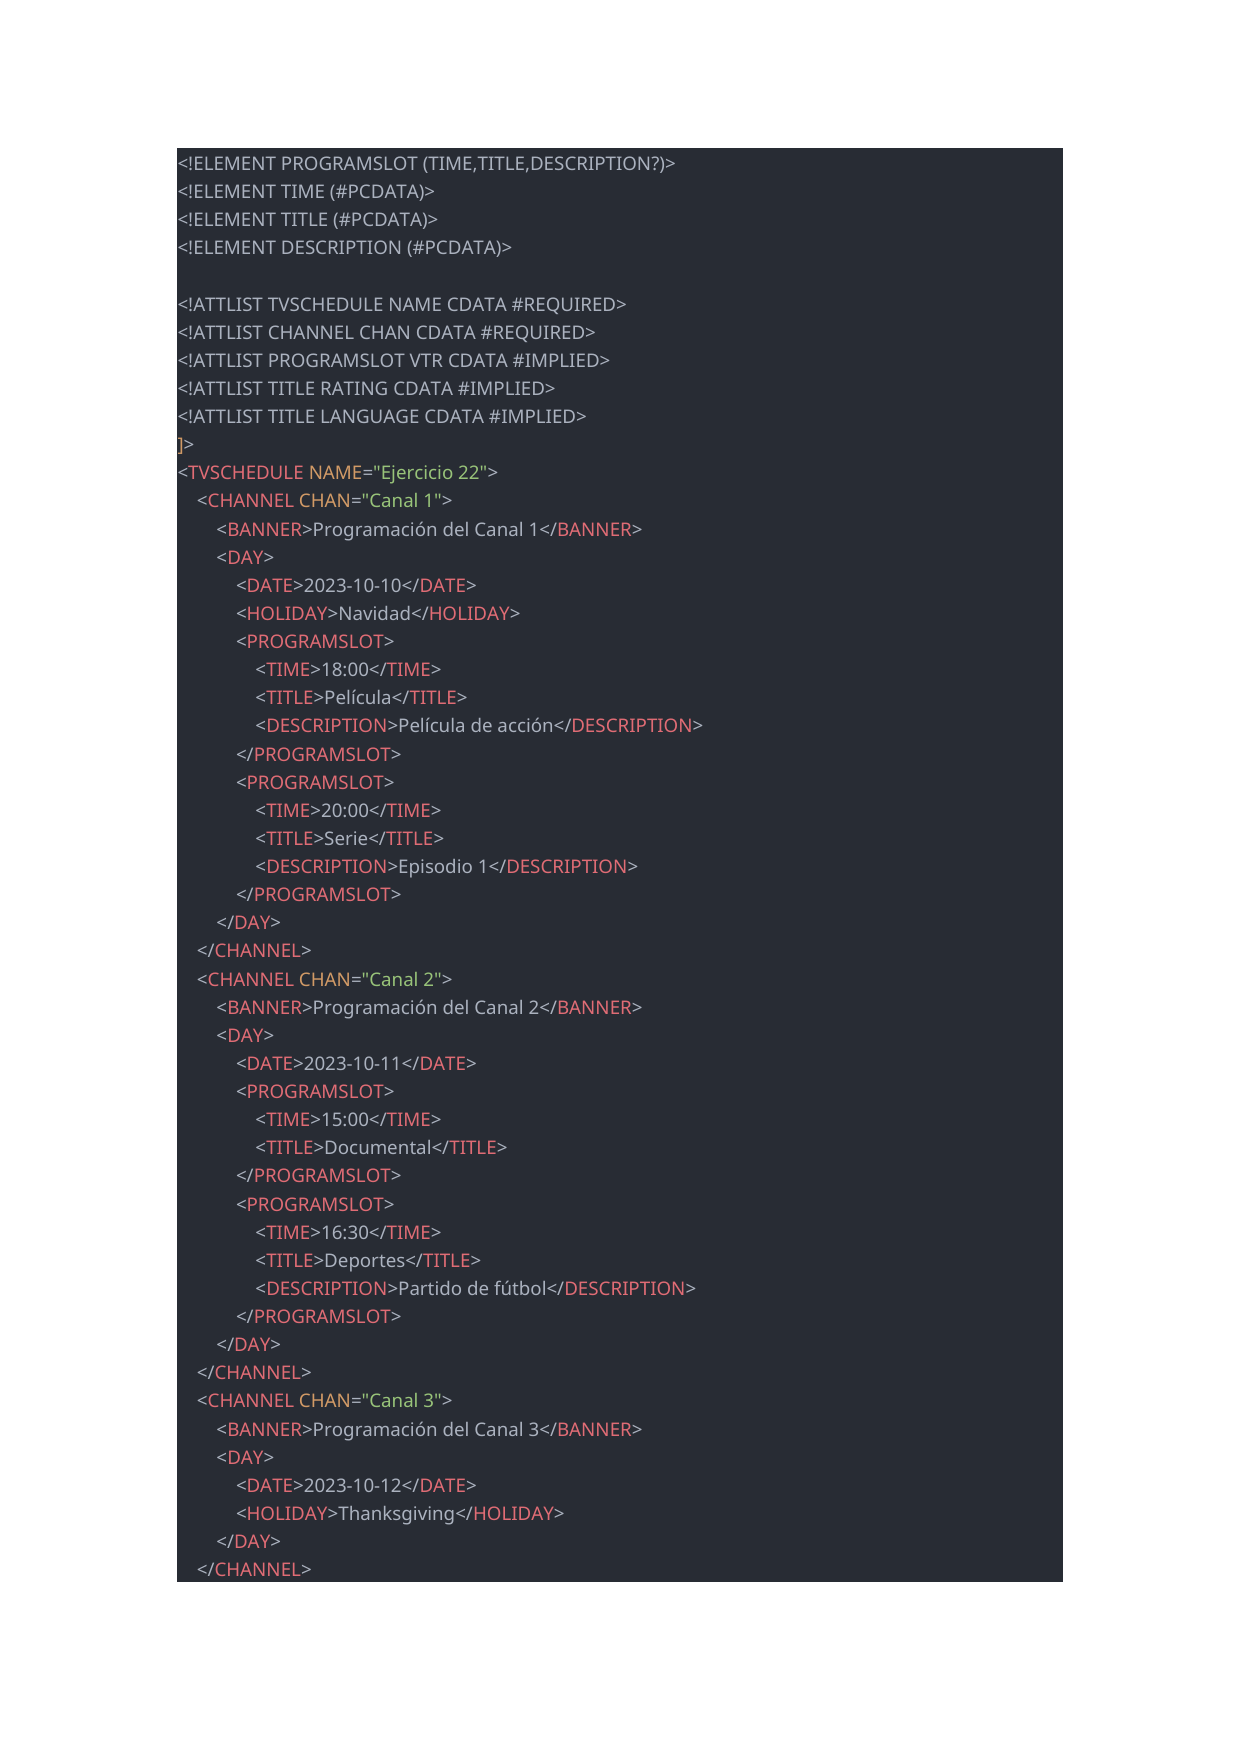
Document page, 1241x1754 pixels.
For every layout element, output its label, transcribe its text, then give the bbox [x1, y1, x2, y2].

text <HOLIDAY>Navidad</HOLIDAY> [177, 598, 1063, 626]
text <CHANNEL CHAN="Canal 2"> [177, 963, 1063, 991]
text <TIME>16:30</TIME> [177, 1216, 1063, 1244]
text <DAY> [177, 541, 1063, 569]
text <TIME>18:00</TIME> [177, 654, 1063, 682]
text </PROGRAMSLOT> [177, 1160, 1063, 1188]
text <TIME>15:00</TIME> [177, 1104, 1063, 1132]
text </DAY> [177, 1329, 1063, 1357]
text <!ATTLIST TITLE RATING CDATA #IMPLIED> [177, 373, 1063, 401]
text </CHANNEL> [177, 1357, 1063, 1385]
text <TITLE>Película</TITLE> [177, 682, 1063, 710]
text </CHANNEL> [177, 935, 1063, 963]
text <!ATTLIST TVSCHEDULE NAME CDATA #REQUIRED> [177, 288, 1063, 316]
text <!ELEMENT TITLE (#PCDATA)> [177, 204, 1063, 232]
text <DESCRIPTION>Episodio 1</DESCRIPTION> [177, 851, 1063, 879]
text <CHANNEL CHAN="Canal 1"> [177, 485, 1063, 513]
text <DAY> [177, 1441, 1063, 1469]
text <BANNER>Programación del Canal 3</BANNER> [177, 1413, 1063, 1441]
text <!ELEMENT PROGRAMSLOT (TIME,TITLE,DESCRIPTION?)> [177, 148, 1063, 176]
text <HOLIDAY>Thanksgiving</HOLIDAY> [177, 1498, 1063, 1526]
text <DESCRIPTION>Película de acción</DESCRIPTION> [177, 710, 1063, 738]
text <PROGRAMSLOT> [177, 766, 1063, 794]
text </PROGRAMSLOT> [177, 1301, 1063, 1329]
text <DATE>2023-10-11</DATE> [177, 1048, 1063, 1076]
text </PROGRAMSLOT> [177, 879, 1063, 907]
text <PROGRAMSLOT> [177, 1076, 1063, 1104]
text <!ATTLIST TITLE LANGUAGE CDATA #IMPLIED> [177, 401, 1063, 429]
text <!ELEMENT DESCRIPTION (#PCDATA)> [177, 232, 1063, 260]
text <!ATTLIST CHANNEL CHAN CDATA #REQUIRED> [177, 316, 1063, 344]
text </DAY> [177, 1526, 1063, 1554]
text <DATE>2023-10-12</DATE> [177, 1469, 1063, 1498]
text </DAY> [177, 907, 1063, 935]
text </CHANNEL> [177, 1554, 1063, 1582]
text <PROGRAMSLOT> [177, 626, 1063, 654]
text <!ELEMENT TIME (#PCDATA)> [177, 176, 1063, 204]
text <TITLE>Deportes</TITLE> [177, 1244, 1063, 1273]
text <!ATTLIST PROGRAMSLOT VTR CDATA #IMPLIED> [177, 344, 1063, 373]
text ]> [177, 429, 1063, 457]
text </PROGRAMSLOT> [177, 738, 1063, 766]
text <TITLE>Documental</TITLE> [177, 1132, 1063, 1160]
text <BANNER>Programación del Canal 1</BANNER> [177, 513, 1063, 541]
text <DAY> [177, 1019, 1063, 1048]
text <TVSCHEDULE NAME="Ejercicio 22"> [177, 457, 1063, 485]
text <CHANNEL CHAN="Canal 3"> [177, 1385, 1063, 1413]
text <DESCRIPTION>Partido de fútbol</DESCRIPTION> [177, 1273, 1063, 1301]
text <TITLE>Serie</TITLE> [177, 823, 1063, 851]
text <DATE>2023-10-10</DATE> [177, 569, 1063, 598]
text <PROGRAMSLOT> [177, 1188, 1063, 1216]
text <BANNER>Programación del Canal 2</BANNER> [177, 991, 1063, 1019]
text <TIME>20:00</TIME> [177, 794, 1063, 823]
